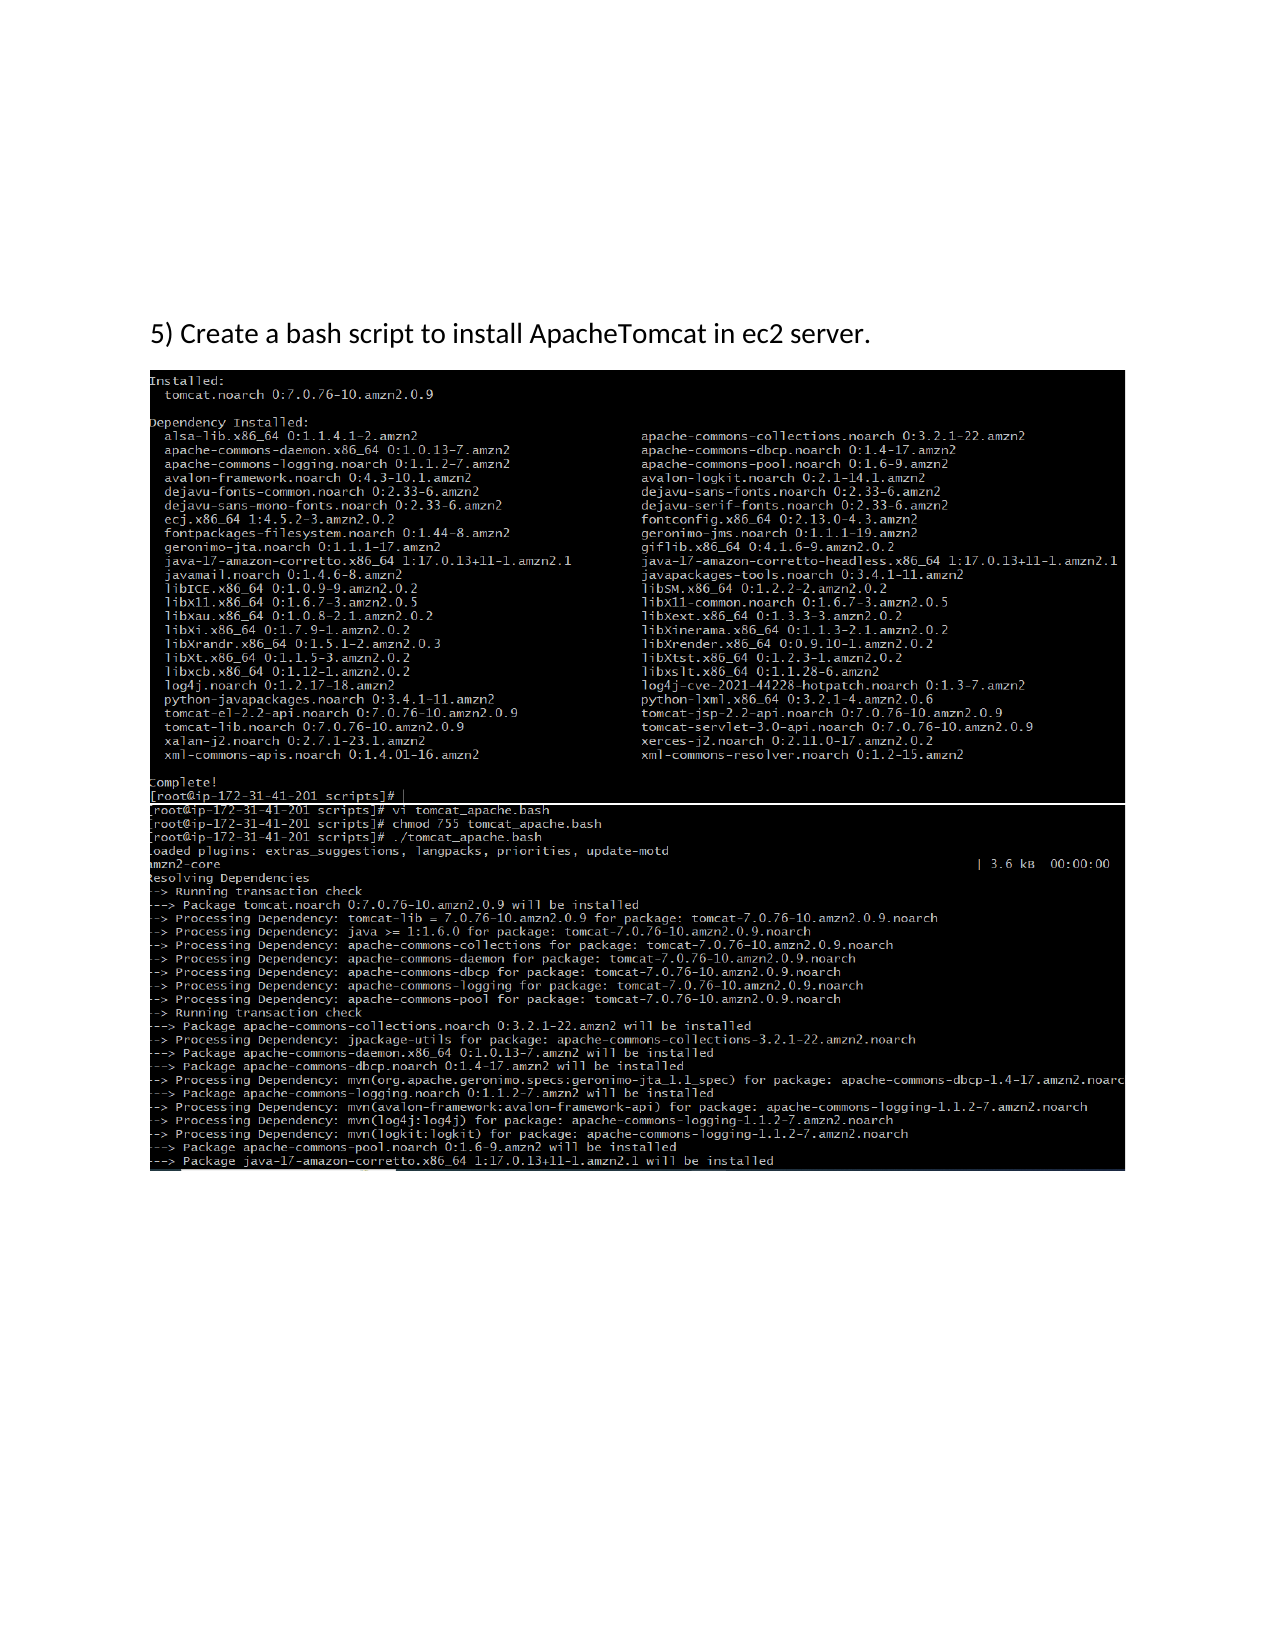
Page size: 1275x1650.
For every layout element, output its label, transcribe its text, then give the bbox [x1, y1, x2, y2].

text 5) Create a bash script to install ApacheTomcat in ec2 server. [150, 315, 1125, 351]
picture [150, 805, 1125, 1171]
picture [150, 370, 1125, 803]
